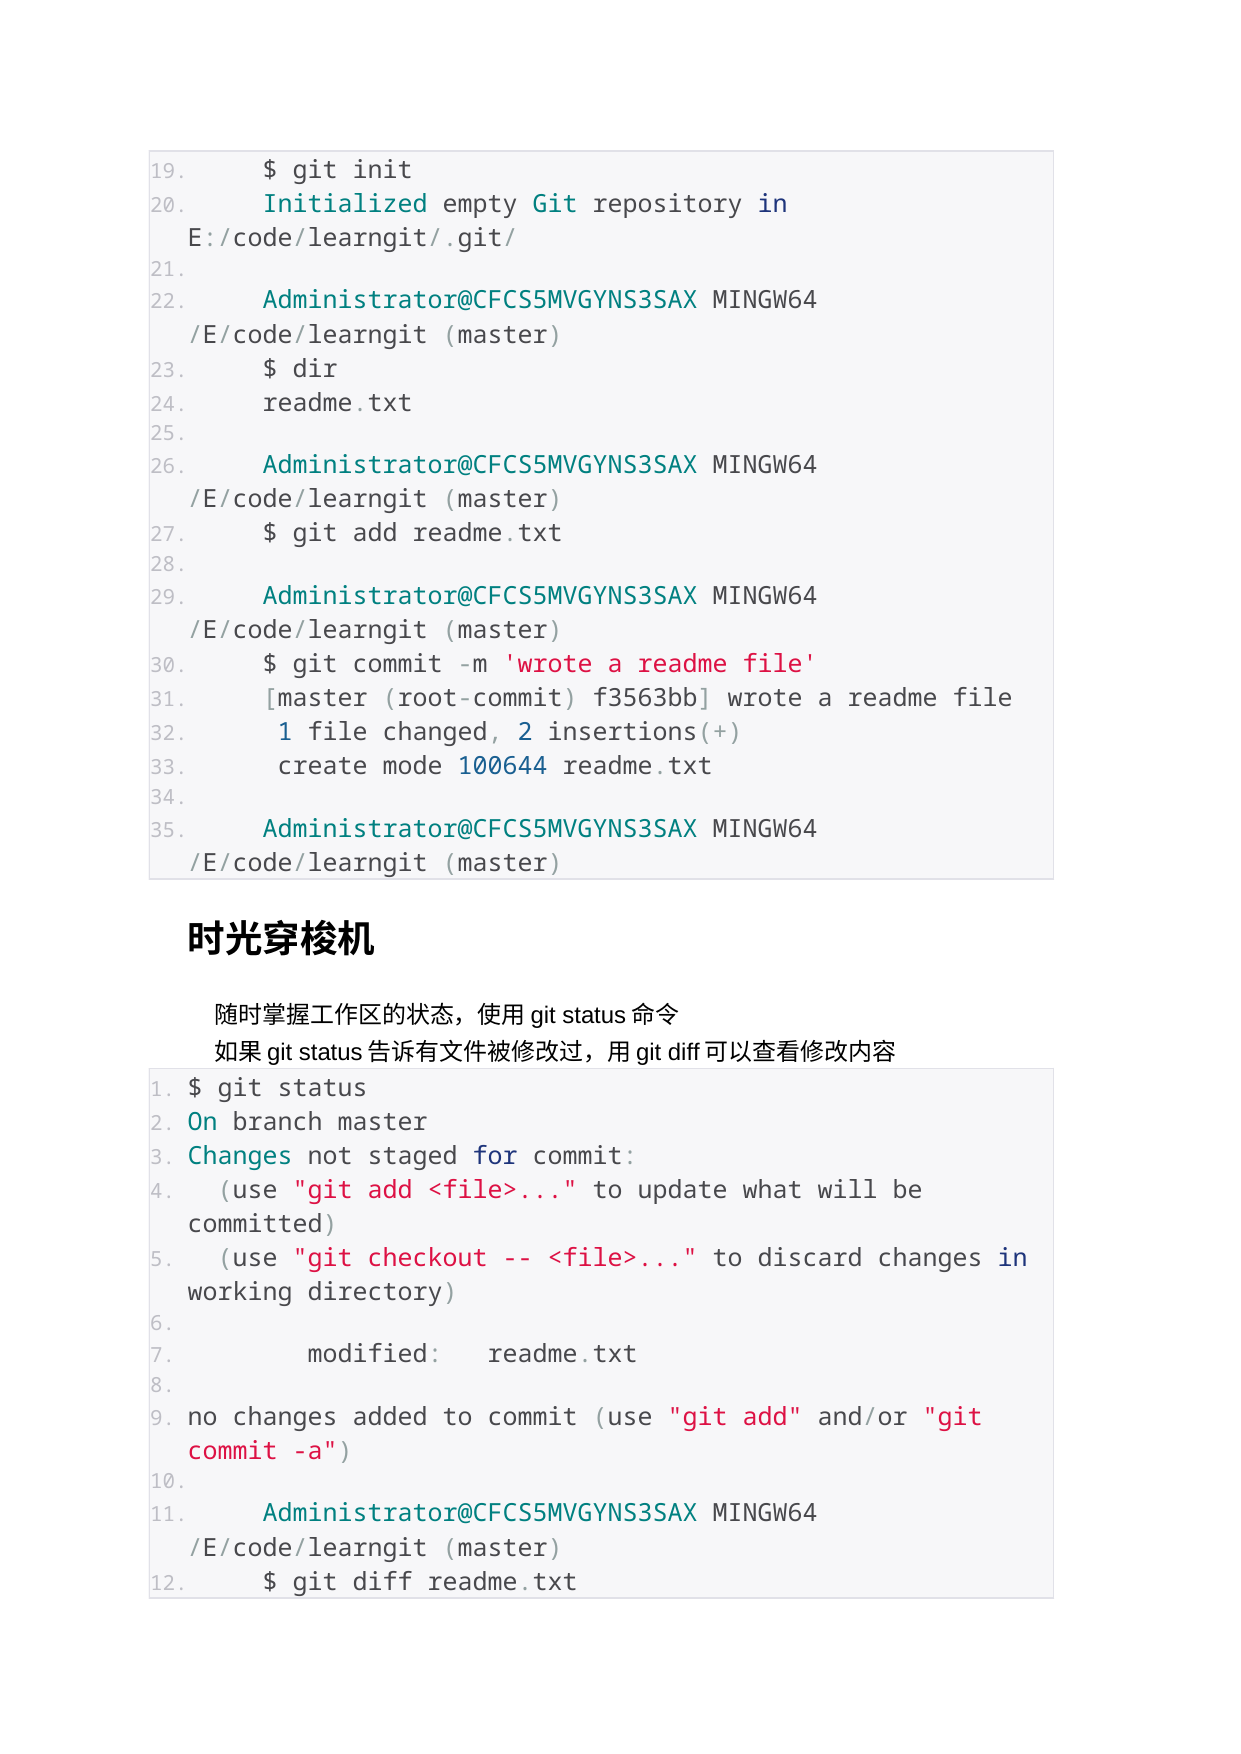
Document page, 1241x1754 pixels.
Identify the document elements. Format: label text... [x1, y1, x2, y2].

list Administrator@CFCS5MVGYNS3SAX MINGW64 /E/code/learngit (master) [150, 576, 1053, 644]
list $ git commit -m 'wrote a readme file' [150, 644, 1053, 678]
text 时光穿梭机 [187, 909, 1053, 963]
list $ dir [150, 349, 1053, 383]
list $ git init [150, 152, 1053, 184]
list (use "git add <file>..." to update what will be committed) [150, 1170, 1053, 1238]
list Administrator@CFCS5MVGYNS3SAX MINGW64 /E/code/learngit (master) [150, 445, 1053, 513]
list Changes not staged for commit: [150, 1136, 1053, 1170]
list 1 file changed, 2 insertions(+) [150, 712, 1053, 746]
list modified: readme.txt [150, 1334, 1053, 1368]
list readme.txt [150, 383, 1053, 417]
text 随时掌握工作区的状态，使用git status命令 [187, 993, 1053, 1030]
list $ git diff readme.txt [150, 1562, 1053, 1597]
list $ git add readme.txt [150, 513, 1053, 547]
list Administrator@CFCS5MVGYNS3SAX MINGW64 /E/code/learngit (master) [150, 1493, 1053, 1562]
list $ git status [150, 1069, 1053, 1102]
list (use "git checkout -- <file>..." to discard changes in working directory) [150, 1238, 1053, 1306]
list Initialized empty Git repository in E:/code/learngit/.git/ [150, 184, 1053, 252]
list Administrator@CFCS5MVGYNS3SAX MINGW64 /E/code/learngit (master) [150, 809, 1053, 878]
list create mode 100644 readme.txt [150, 746, 1053, 780]
text 如果git status告诉有文件被修改过，用git diff可以查看修改内容 [187, 1030, 1053, 1068]
list On branch master [150, 1102, 1053, 1136]
list Administrator@CFCS5MVGYNS3SAX MINGW64 /E/code/learngit (master) [150, 281, 1053, 349]
list no changes added to commit (use "git add" and/or "git commit -a") [150, 1397, 1053, 1465]
list [master (root-commit) f3563bb] wrote a readme file [150, 678, 1053, 712]
